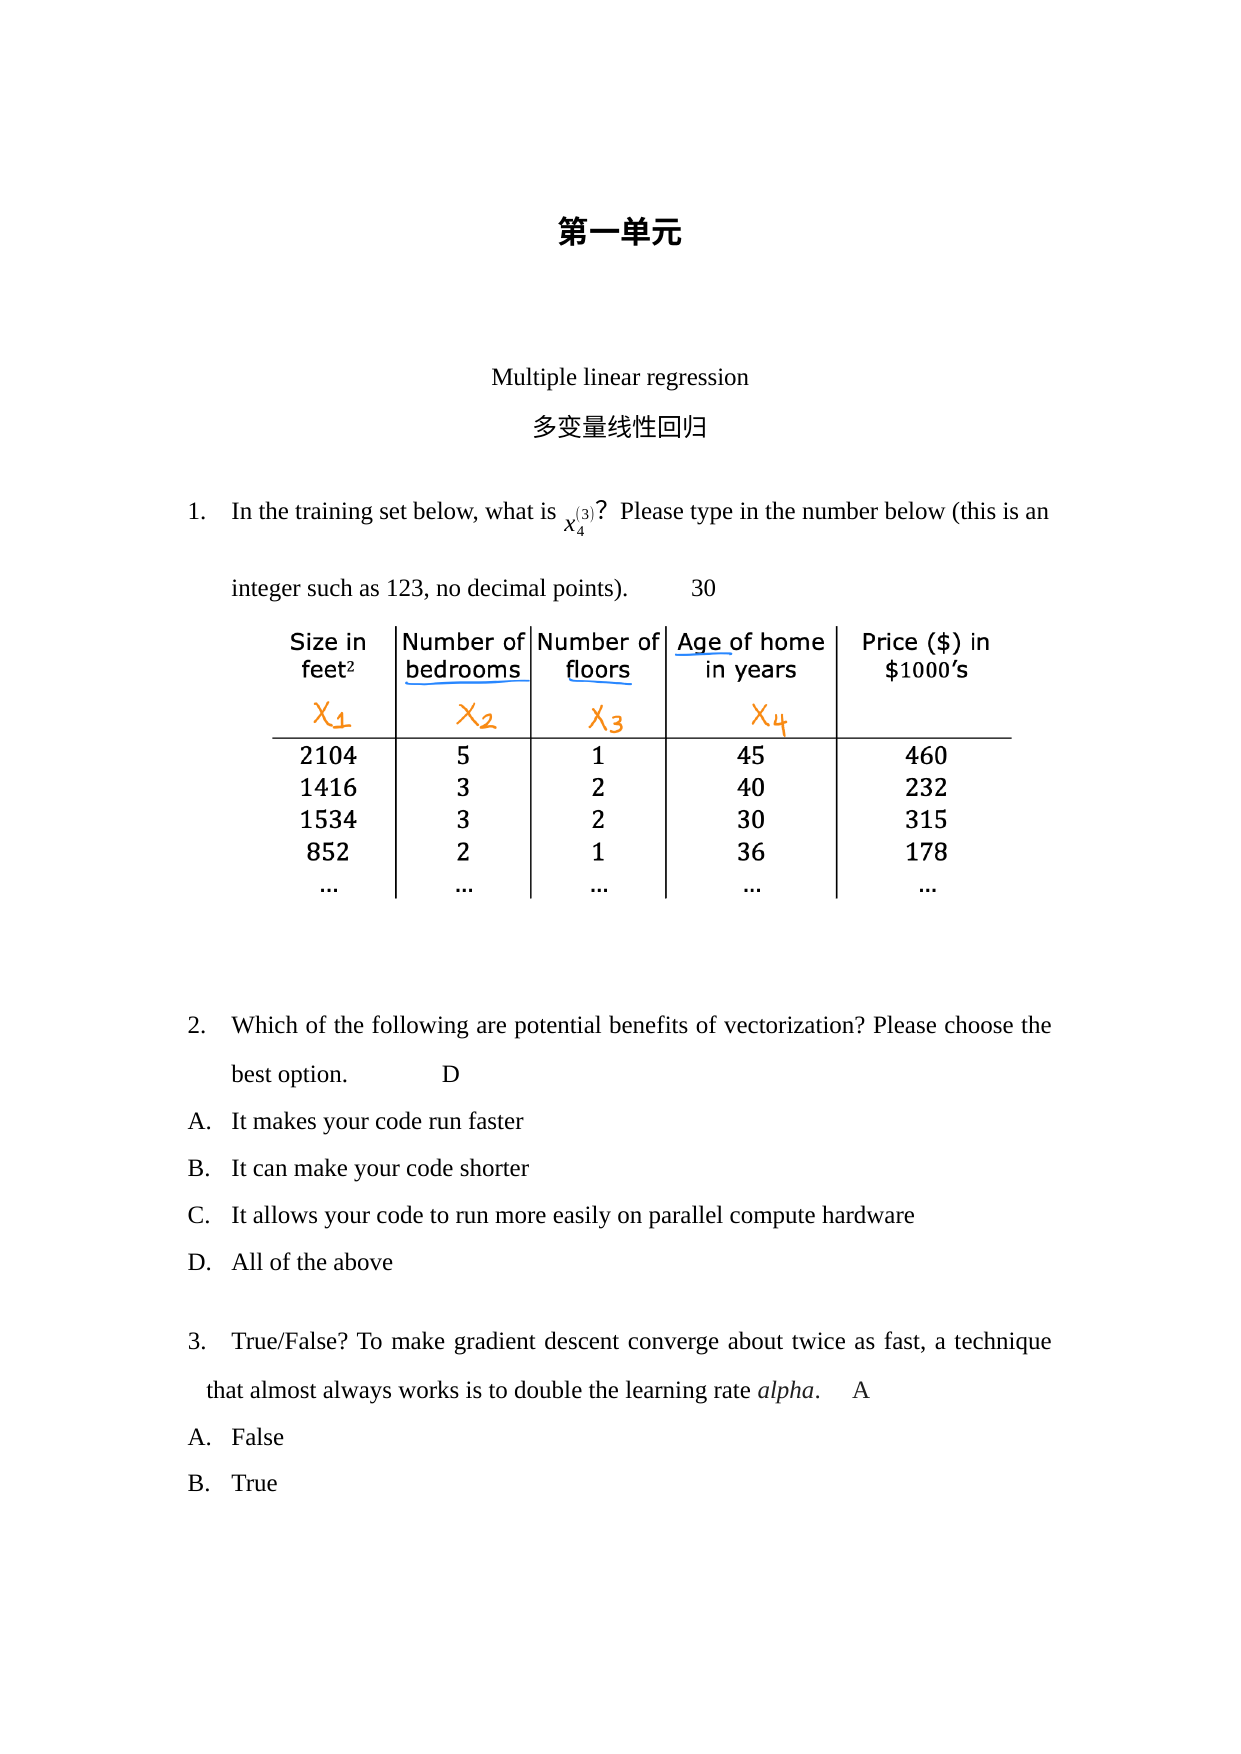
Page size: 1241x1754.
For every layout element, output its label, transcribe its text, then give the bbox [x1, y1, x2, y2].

list True/False? To make gradient descent converge about twice as fast, a technique that almost always works is to double the learning rate alpha. A [188, 1324, 1053, 1405]
list True [187, 1467, 1053, 1499]
list All of the above [187, 1245, 1053, 1277]
list False [187, 1420, 1053, 1452]
list Which of the following are potential benefits of vectorization? Please choose the best option. D [187, 1008, 1053, 1090]
subtitle 第一单元 [187, 197, 1053, 262]
list It makes your code run faster [187, 1104, 1053, 1137]
text 多变量线性回归 [187, 393, 1053, 458]
picture [272, 618, 1012, 917]
list In the training set below, what is ？Please type in the number below (this is an integer such as 123, no decimal points). 30 [187, 490, 1053, 604]
text Multiple linear regression [187, 360, 1053, 393]
list It can make your code shorter [187, 1151, 1053, 1183]
list It allows your code to run more easily on parallel compute hardware [187, 1198, 1053, 1230]
